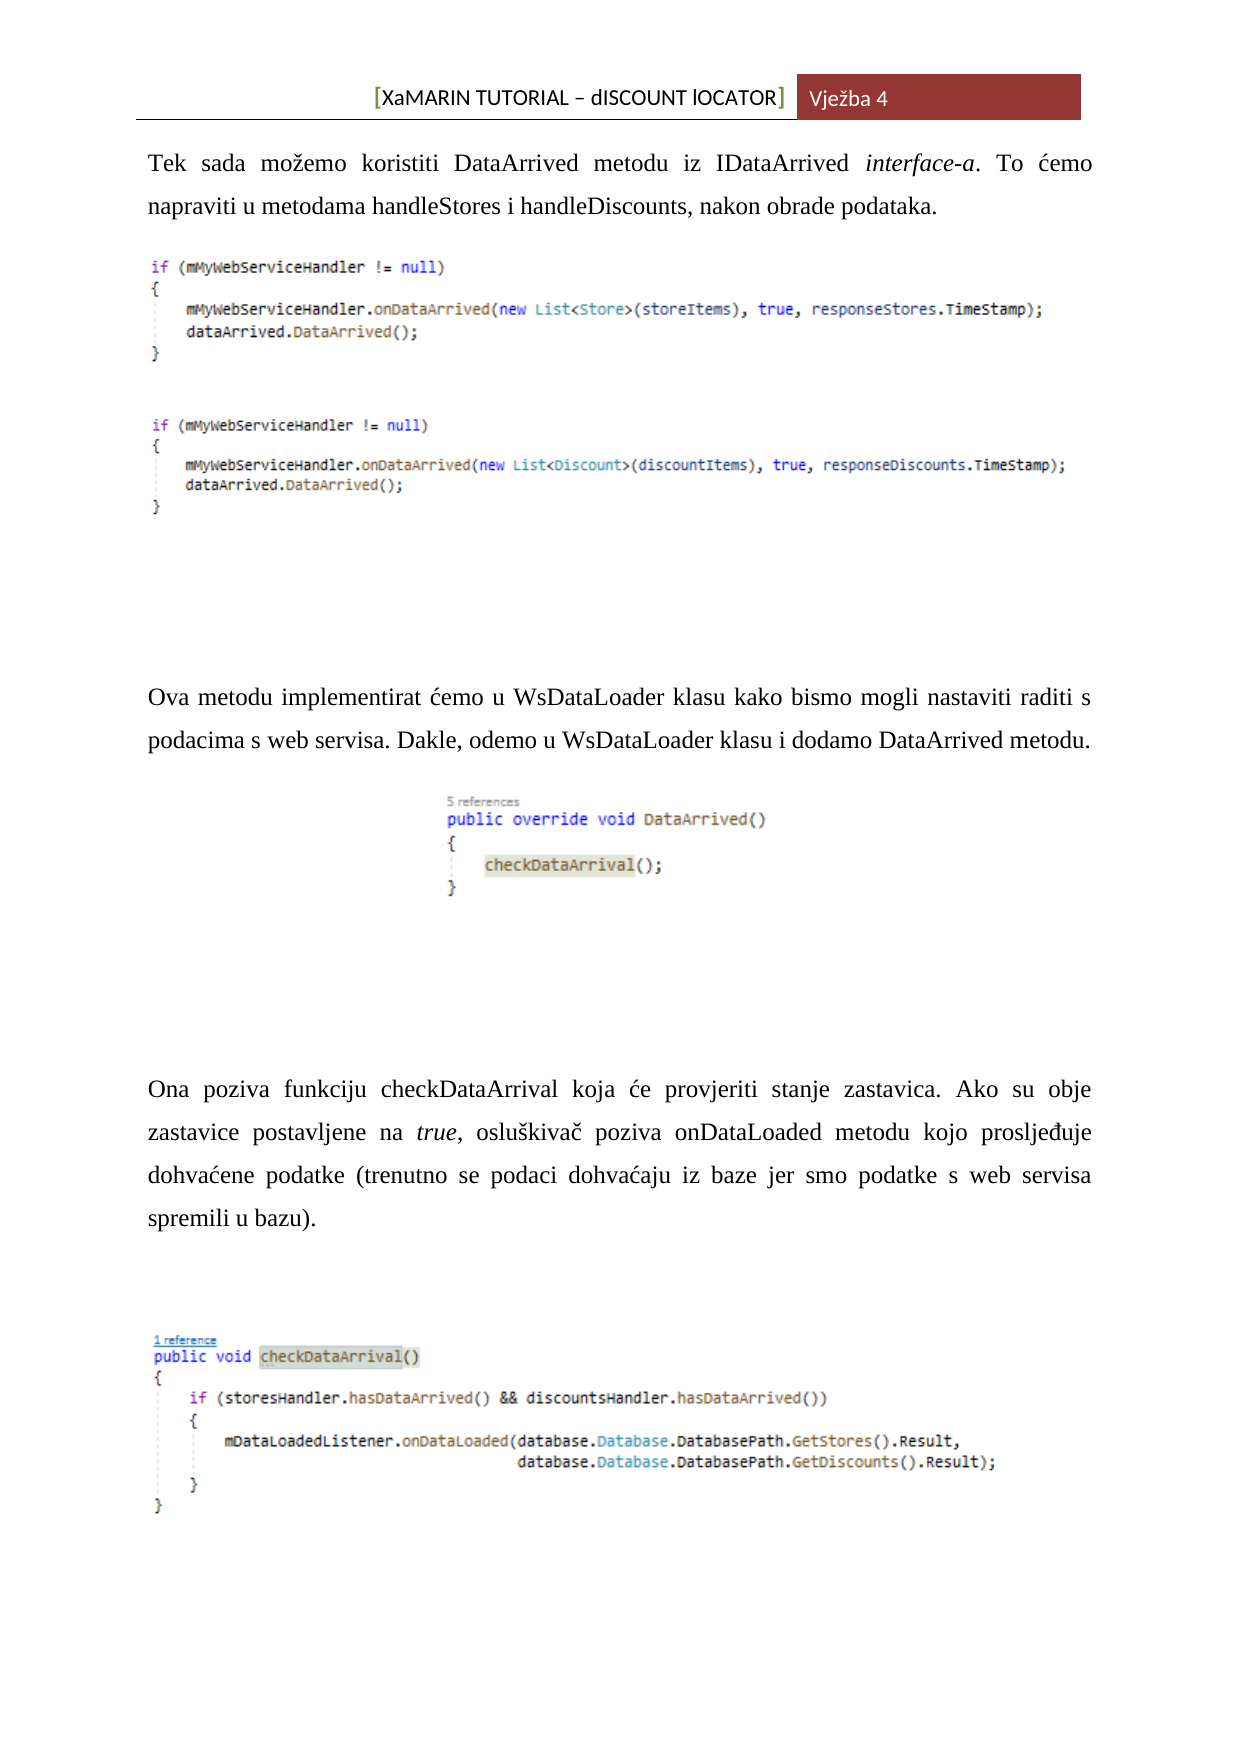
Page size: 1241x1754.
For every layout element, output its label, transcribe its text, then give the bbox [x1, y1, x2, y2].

text Ona poziva funkciju checkDataArrival koja će provjeriti stanje zastavica. Ako su obje zastavice postavljene na true, osluškivač poziva onDataLoaded metodu kojo prosljeđuje dohvaćene podatke (trenutno se podaci dohvaćaju iz baze jer smo podatke s web servisa spremili u bazu). [148, 1074, 1093, 1232]
text Ova metodu implementirat ćemo u WsDataLoader klasu kako bismo mogli nastaviti raditi s podacima s web servisa. Dakle, odemo u WsDataLoader klasu i dodamo DataArrived metodu. [148, 682, 1093, 754]
picture [443, 789, 797, 912]
text Tek sada možemo koristiti DataArrived metodu iz IDataArrived interface-a. To ćemo napraviti u metodama handleStores i handleDiscounts, nakon obrade podataka. [148, 148, 1093, 220]
picture [147, 412, 1093, 520]
picture [147, 1331, 1093, 1521]
picture [147, 255, 1093, 378]
